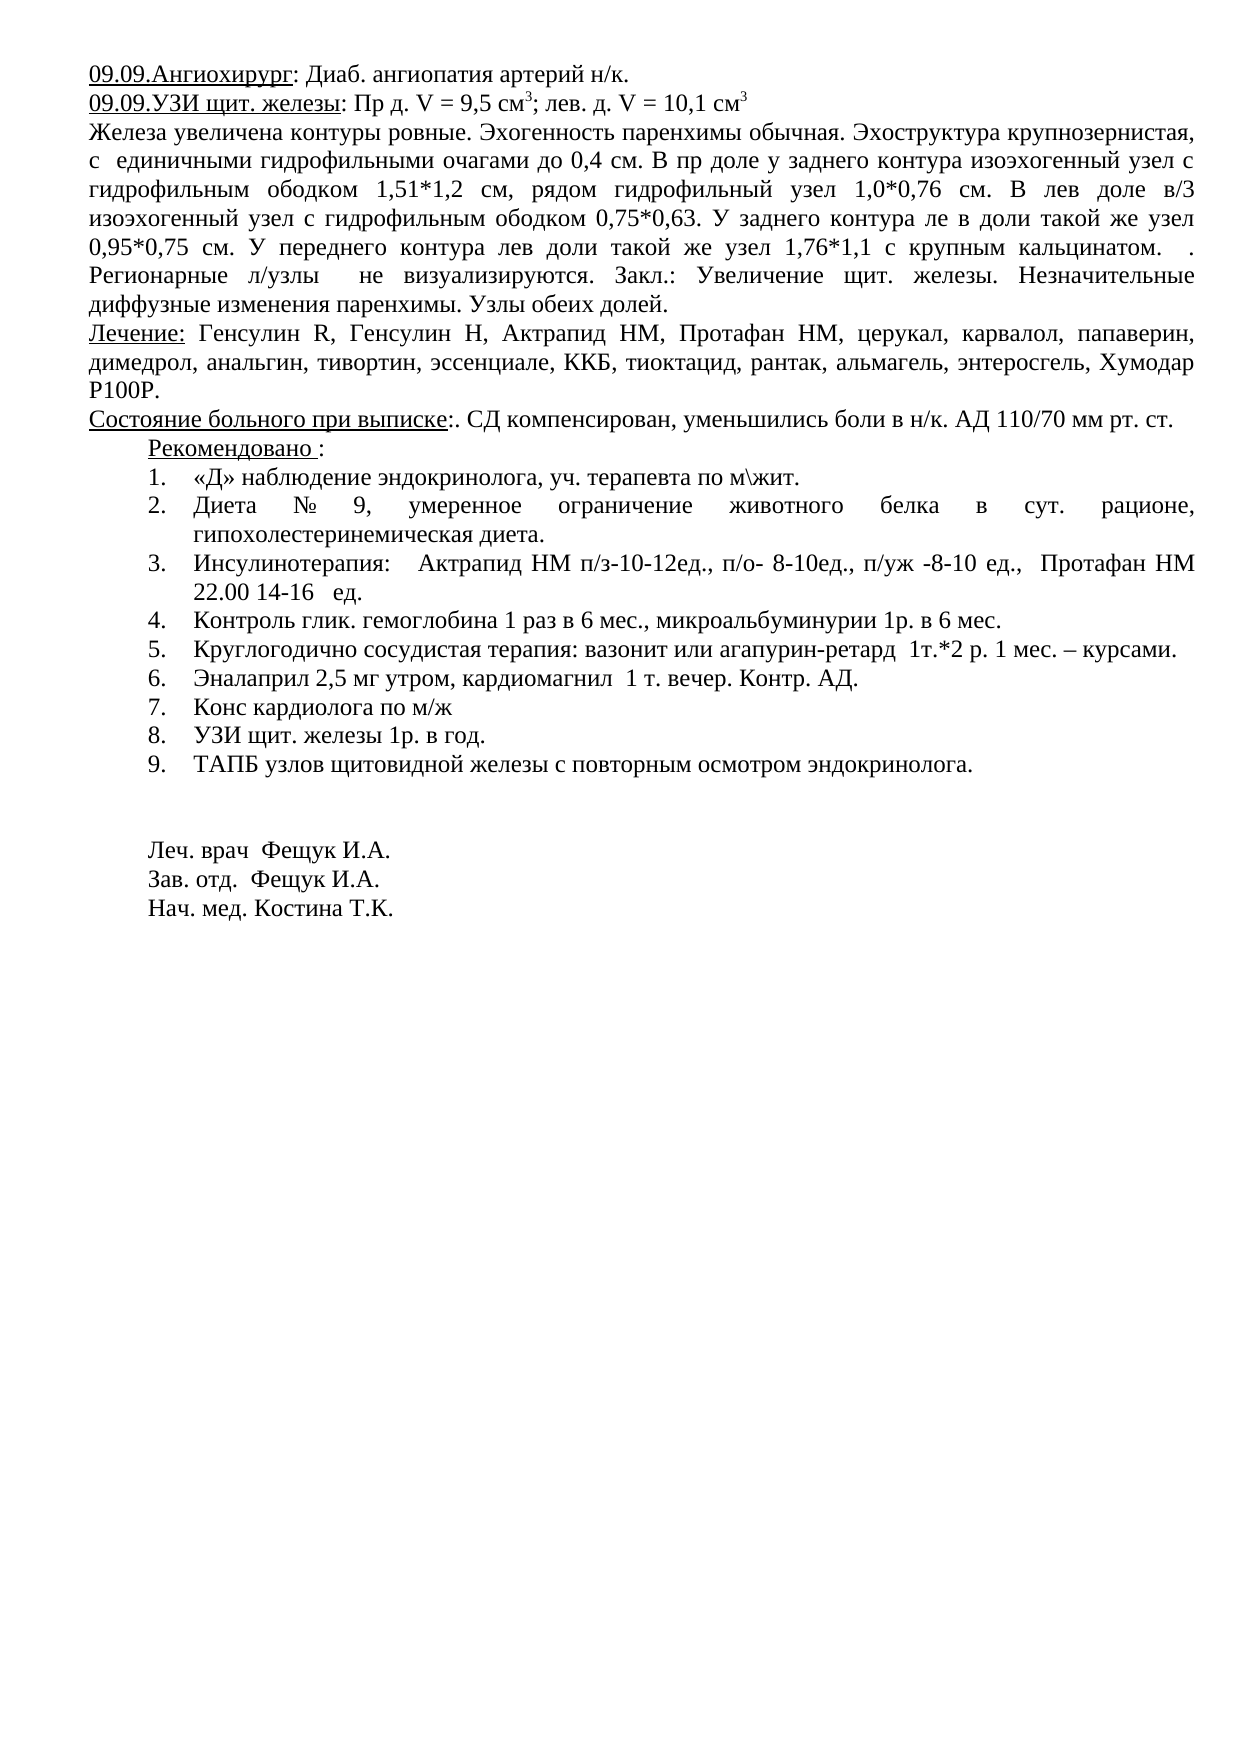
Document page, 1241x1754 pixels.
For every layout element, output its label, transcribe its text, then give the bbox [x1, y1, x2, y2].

list ТАПБ узлов щитовидной железы с повторным осмотром эндокринолога. [148, 749, 1196, 778]
list Круглогодично сосудистая терапия: вазонит или агапурин-ретард 1т.*2 р. 1 мес. – курсами. [148, 634, 1196, 663]
text 09.09.УЗИ щит. железы: Пр д. V = 9,5 см3; лев. д. V = 10,1 см3 [89, 88, 1196, 117]
text 09.09.Ангиохирург: Диаб. ангиопатия артерий н/к. [89, 59, 1196, 88]
text Состояние больного при выписке:. СД компенсирован, уменьшились боли в н/к. АД 110/70 мм рт. ст. [89, 404, 1196, 433]
list Эналаприл 2,5 мг утром, кардиомагнил 1 т. вечер. Контр. АД. [148, 663, 1196, 692]
list Контроль глик. гемоглобина 1 раз в 6 мес., микроальбуминурии 1р. в 6 мес. [148, 605, 1196, 634]
text Лечение: Генсулин R, Генсулин Н, Актрапид НМ, Протафан НМ, церукал, карвалол, папаверин, димедрол, анальгин, тивортин, эссенциале, ККБ, тиоктацид, рантак, альмагель, энтеросгель, Хумодар Р100Р. [89, 318, 1196, 404]
subtitle Леч. врач Фещук И.А. [148, 835, 1196, 864]
text Зав. отд. Фещук И.А. [148, 864, 1196, 893]
list УЗИ щит. железы 1р. в год. [148, 720, 1196, 749]
list Инсулинотерапия: Актрапид НМ п/з-10-12ед., п/о- 8-10ед., п/уж -8-10 ед., Протафан НМ 22.00 14-16 ед. [148, 548, 1196, 605]
list «Д» наблюдение эндокринолога, уч. терапевта по м\жит. [148, 462, 1196, 490]
text Нач. мед. Костина Т.К. [148, 893, 1196, 922]
text Железа увеличена контуры ровные. Эхогенность паренхимы обычная. Эхоструктура крупнозернистая, с единичными гидрофильными очагами до 0,4 см. В пр доле у заднего контура изоэхогенный узел с гидрофильным ободком 1,51*1,2 см, рядом гидрофильный узел 1,0*0,76 см. В лев доле в/3 изоэхогенный узел с гидрофильным ободком 0,75*0,63. У заднего контура ле в доли такой же узел 0,95*0,75 см. У переднего контура лев доли такой же узел 1,76*1,1 с крупным кальцинатом. . Регионарные л/узлы не визуализируются. Закл.: Увеличение щит. железы. Незначительные диффузные изменения паренхимы. Узлы обеих долей. [89, 117, 1196, 318]
list Диета № 9, умеренное ограничение животного белка в сут. рационе, гипохолестеринемическая диета. [148, 490, 1196, 548]
list Конс кардиолога по м/ж [148, 692, 1196, 720]
text Рекомендовано : [148, 433, 1196, 462]
